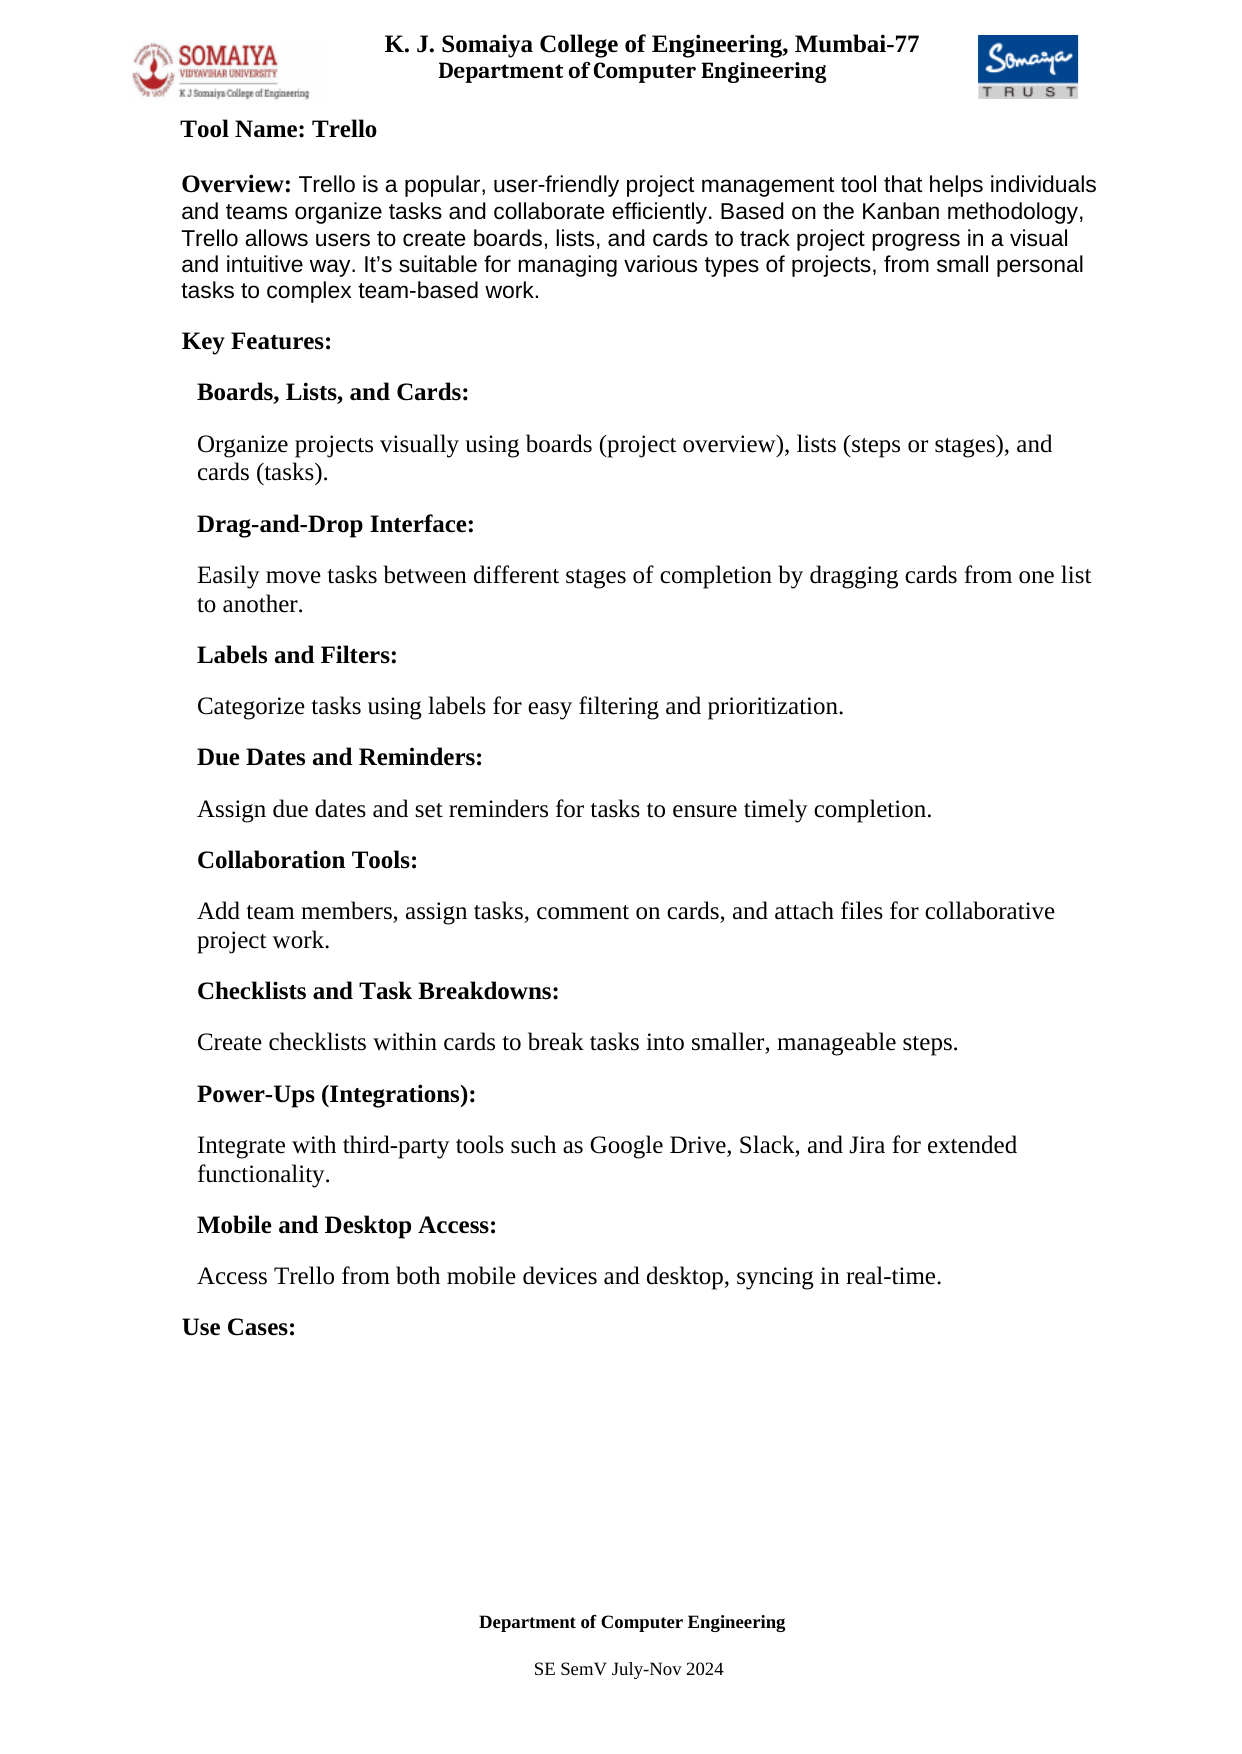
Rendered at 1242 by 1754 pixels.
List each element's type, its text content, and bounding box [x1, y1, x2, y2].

text Checklists and Task Breakdowns: [197, 976, 1105, 1005]
text Boards, Lists, and Cards: [197, 377, 1105, 406]
text Add team members, assign tasks, comment on cards, and attach files for collaborative project work. [197, 896, 1105, 954]
text Mobile and Desktop Access: [197, 1210, 1105, 1239]
text Easily move tasks between different stages of completion by dragging cards from one list to another. [197, 560, 1105, 617]
text Integrate with third-party tools such as Google Drive, Slack, and Jira for extended functionality. [197, 1130, 1105, 1187]
picture [125, 40, 328, 104]
text Overview: Trello is a popular, user-friendly project management tool that helps individuals and teams organize tasks and collaborate efficiently. Based on the Kanban methodology, Trello allows users to create boards, lists, and cards to track project progress in a visual and intuitive way. It’s suitable for managing various types of projects, from small personal tasks to complex team-based work. [181, 169, 1105, 304]
text Labels and Filters: [197, 640, 1105, 669]
text Due Dates and Reminders: [197, 742, 1105, 771]
text Use Cases: [182, 1312, 1105, 1341]
text Collaboration Tools: [197, 845, 1105, 874]
text Power-Ups (Integrations): [197, 1079, 1105, 1107]
text Access Trello from both mobile devices and desktop, syncing in real-time. [197, 1261, 1105, 1290]
text Tool Name: Trello [180, 114, 1105, 143]
text Drag-and-Drop Interface: [197, 509, 1105, 537]
text Categorize tasks using labels for easy filtering and prioritization. [197, 691, 1105, 720]
text Key Features: [182, 326, 1105, 355]
text Assign due dates and set reminders for tasks to ensure timely completion. [197, 794, 1105, 822]
picture [978, 35, 1079, 99]
text Organize projects visually using boards (project overview), lists (steps or stages), and cards (tasks). [197, 429, 1105, 486]
text Create checklists within cards to break tasks into smaller, manageable steps. [197, 1027, 1105, 1056]
